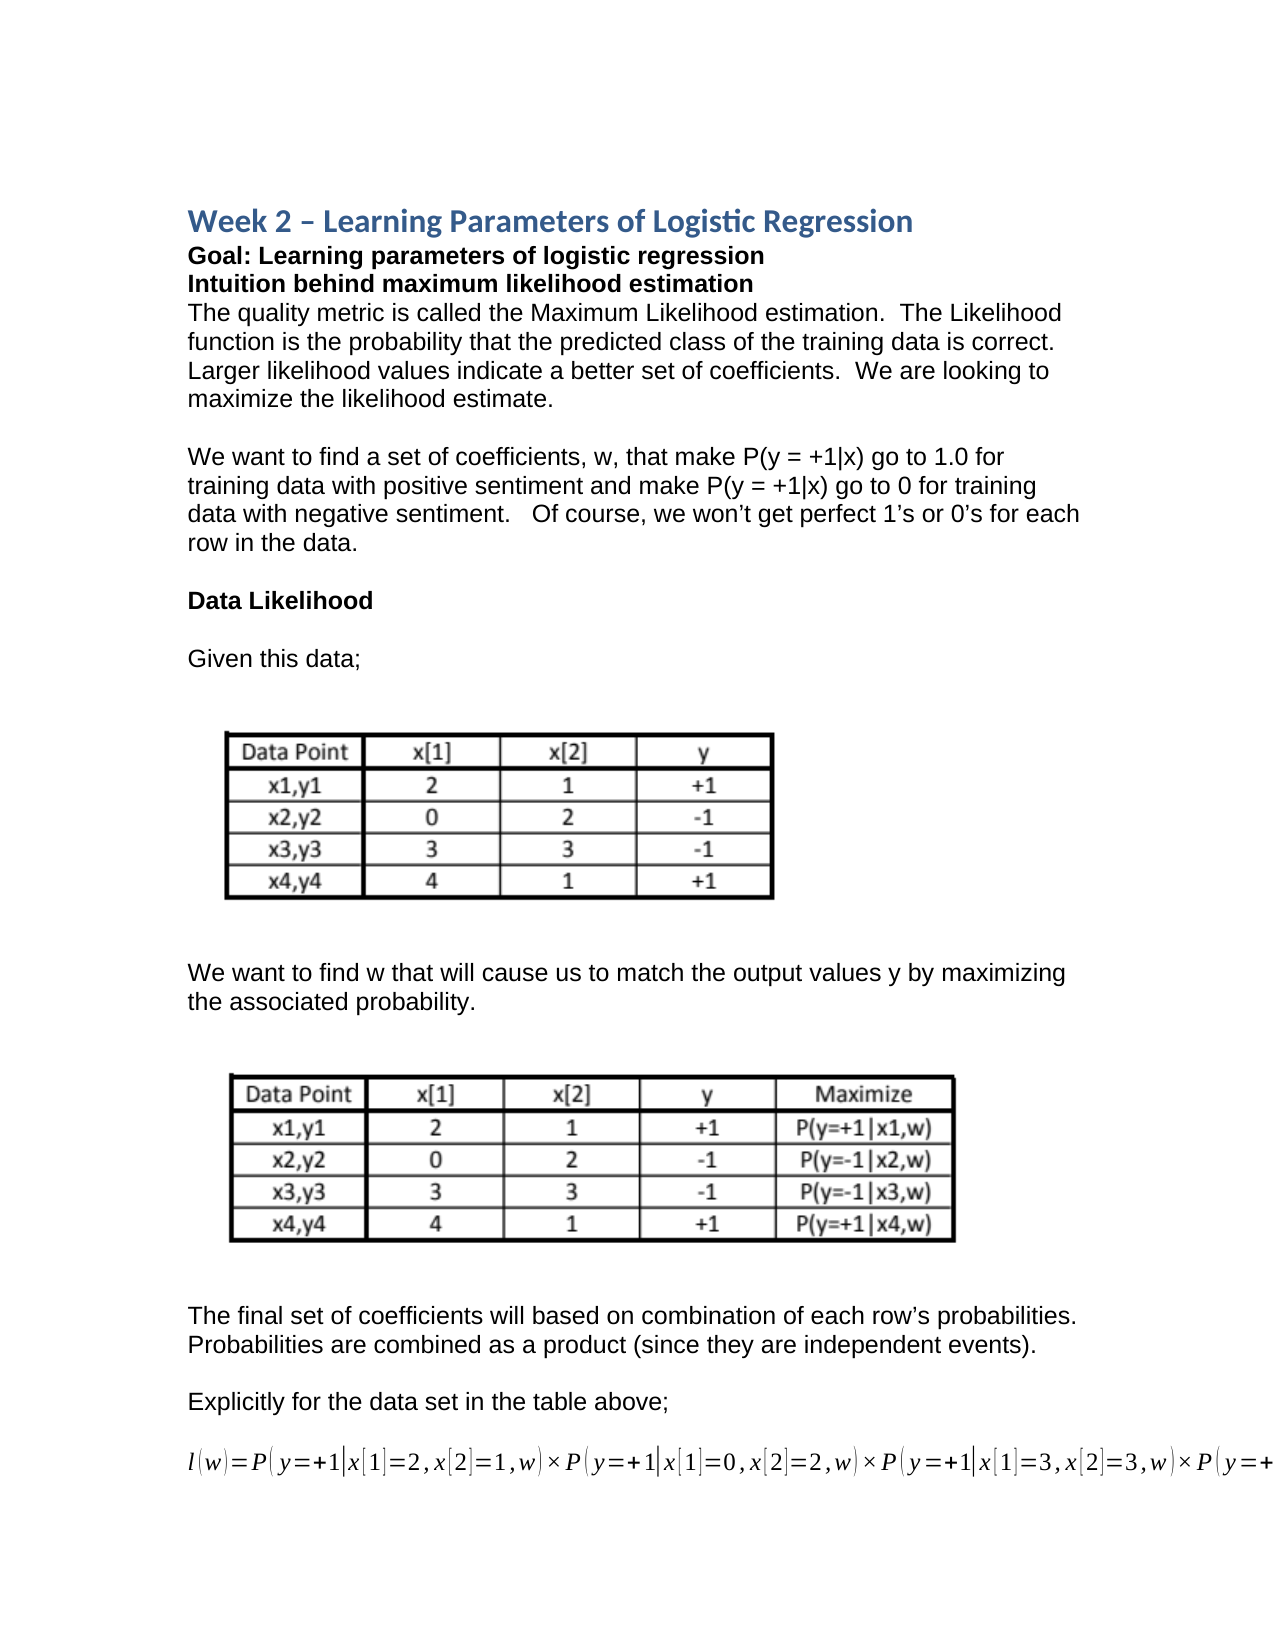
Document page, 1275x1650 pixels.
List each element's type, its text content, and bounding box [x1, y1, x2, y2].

text Explicitly for the data set in the table above; [187, 1387, 1087, 1416]
text Data Likelihood [187, 586, 1087, 614]
subtitle Week 2 – Learning Parameters of Logistic Regression [187, 200, 1087, 241]
text The quality metric is called the Maximum Likelihood estimation. The Likelihood function is the probability that the predicted class of the training data is correct. Larger likelihood values indicate a better set of coefficients. We are looking to maximize the likelihood estimate. [187, 298, 1087, 413]
text Goal: Learning parameters of logistic regression [187, 241, 1087, 269]
text Given this data; [187, 644, 1087, 673]
text Intuition behind maximum likelihood estimation [187, 269, 1087, 298]
text We want to find w that will cause us to match the output values y by maximizing the associated probability. [187, 958, 1087, 1015]
text The final set of coefficients will based on combination of each row’s probabilities. Probabilities are combined as a product (since they are independent events). [187, 1301, 1087, 1359]
text We want to find a set of coefficients, w, that make P(y = +1|x) go to 1.0 for training data with positive sentiment and make P(y = +1|x) go to 0 for training data with negative sentiment. Of course, we won’t get perfect 1’s or 0’s for each row in the data. [187, 442, 1087, 557]
